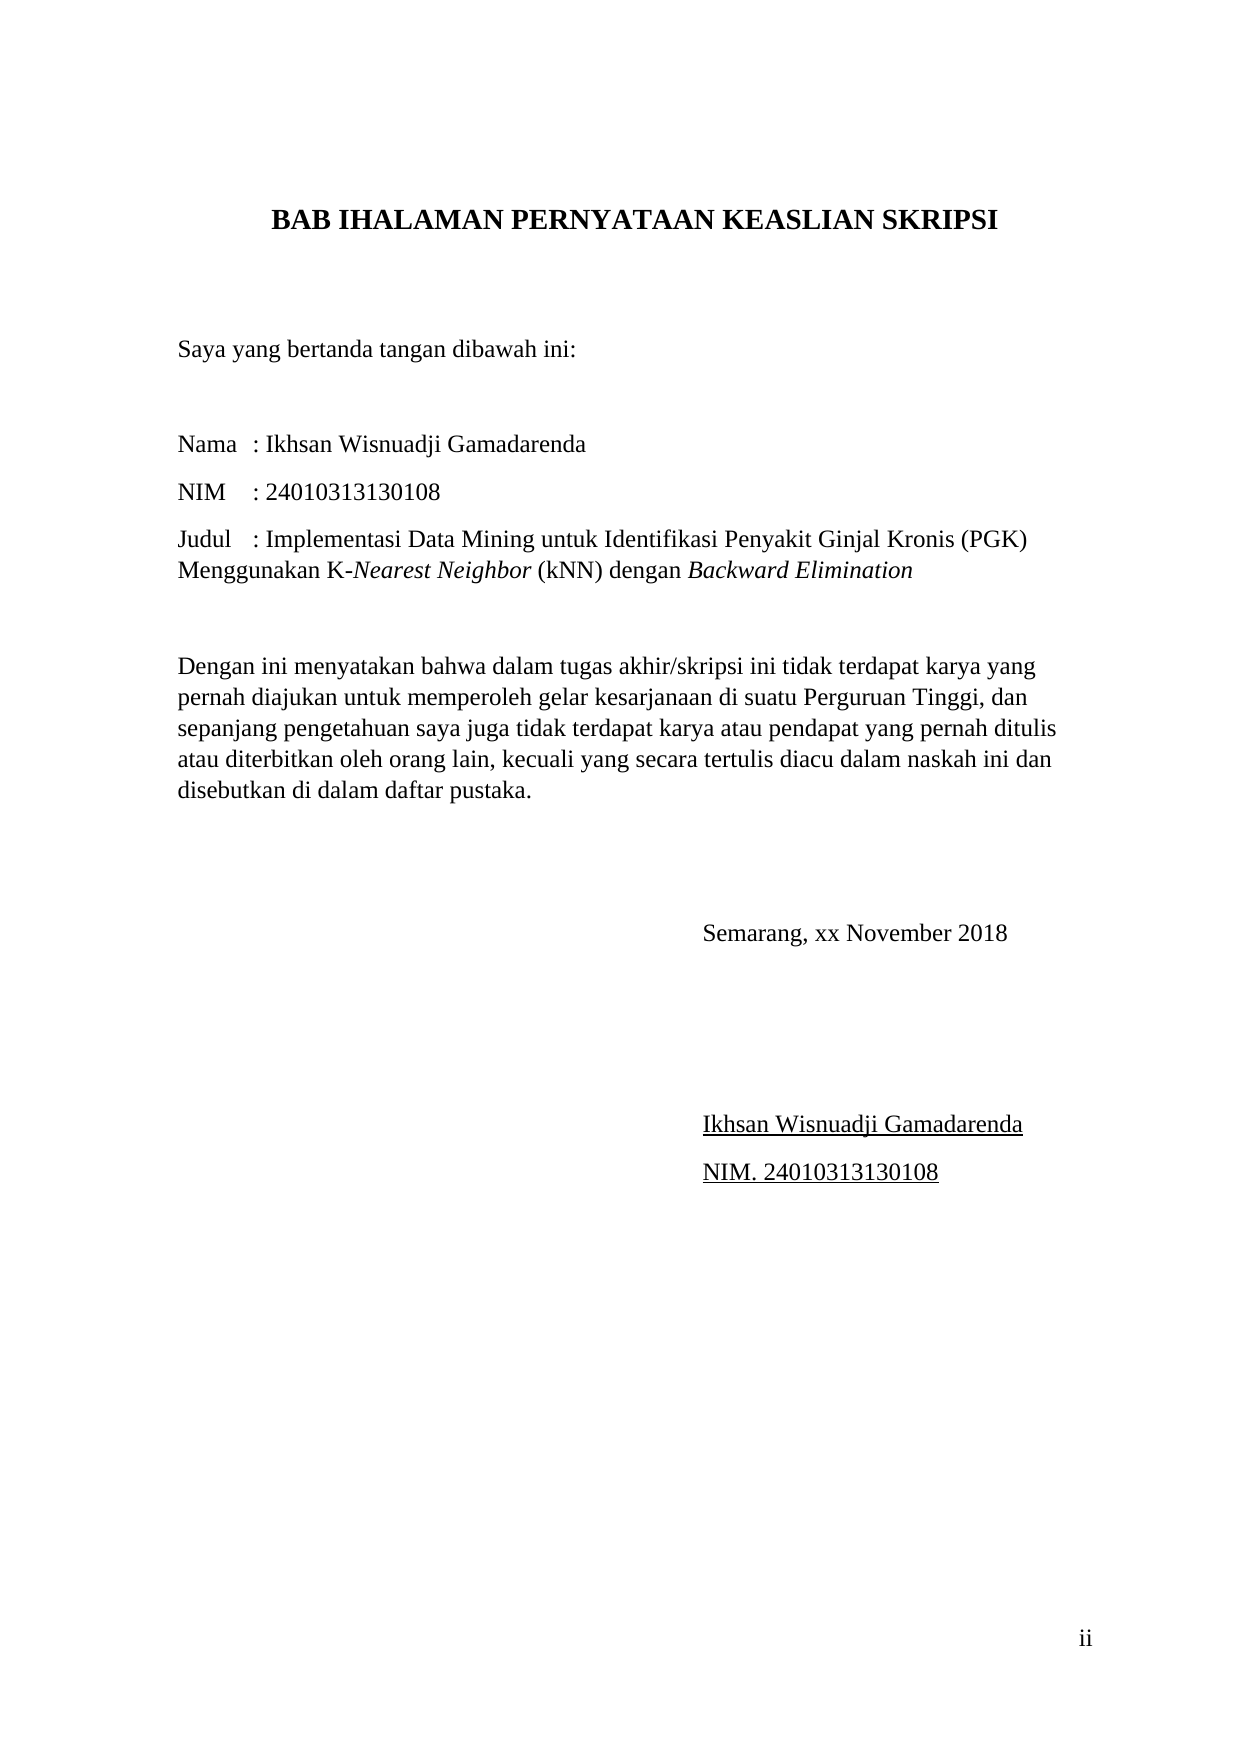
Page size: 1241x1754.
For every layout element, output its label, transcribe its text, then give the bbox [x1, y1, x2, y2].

subtitle HALAMAN PERNYATAAN KEASLIAN SKRIPSI [177, 202, 1092, 236]
text Ikhsan Wisnuadji Gamadarenda [627, 1109, 1092, 1138]
text Dengan ini menyatakan bahwa dalam tugas akhir/skripsi ini tidak terdapat karya yang pernah diajukan untuk memperoleh gelar kesarjanaan di suatu Perguruan Tinggi, dan sepanjang pengetahuan saya juga tidak terdapat karya atau pendapat yang pernah ditulis atau diterbitkan oleh orang lain, kecuali yang secara tertulis diacu dalam naskah ini dan disebutkan di dalam daftar pustaka. [177, 651, 1092, 804]
text Judul : Implementasi Data Mining untuk Identifikasi Penyakit Ginjal Kronis (PGK) Menggunakan K-Nearest Neighbor (kNN) dengan Backward Elimination [177, 524, 1092, 584]
text NIM : 24010313130108 [177, 477, 1092, 506]
text Saya yang bertanda tangan dibawah ini: [177, 334, 1092, 362]
text Nama : Ikhsan Wisnuadji Gamadarenda [177, 429, 1092, 458]
text Semarang, xx November 2018 [627, 918, 1092, 947]
text NIM. 24010313130108 [627, 1157, 1092, 1186]
